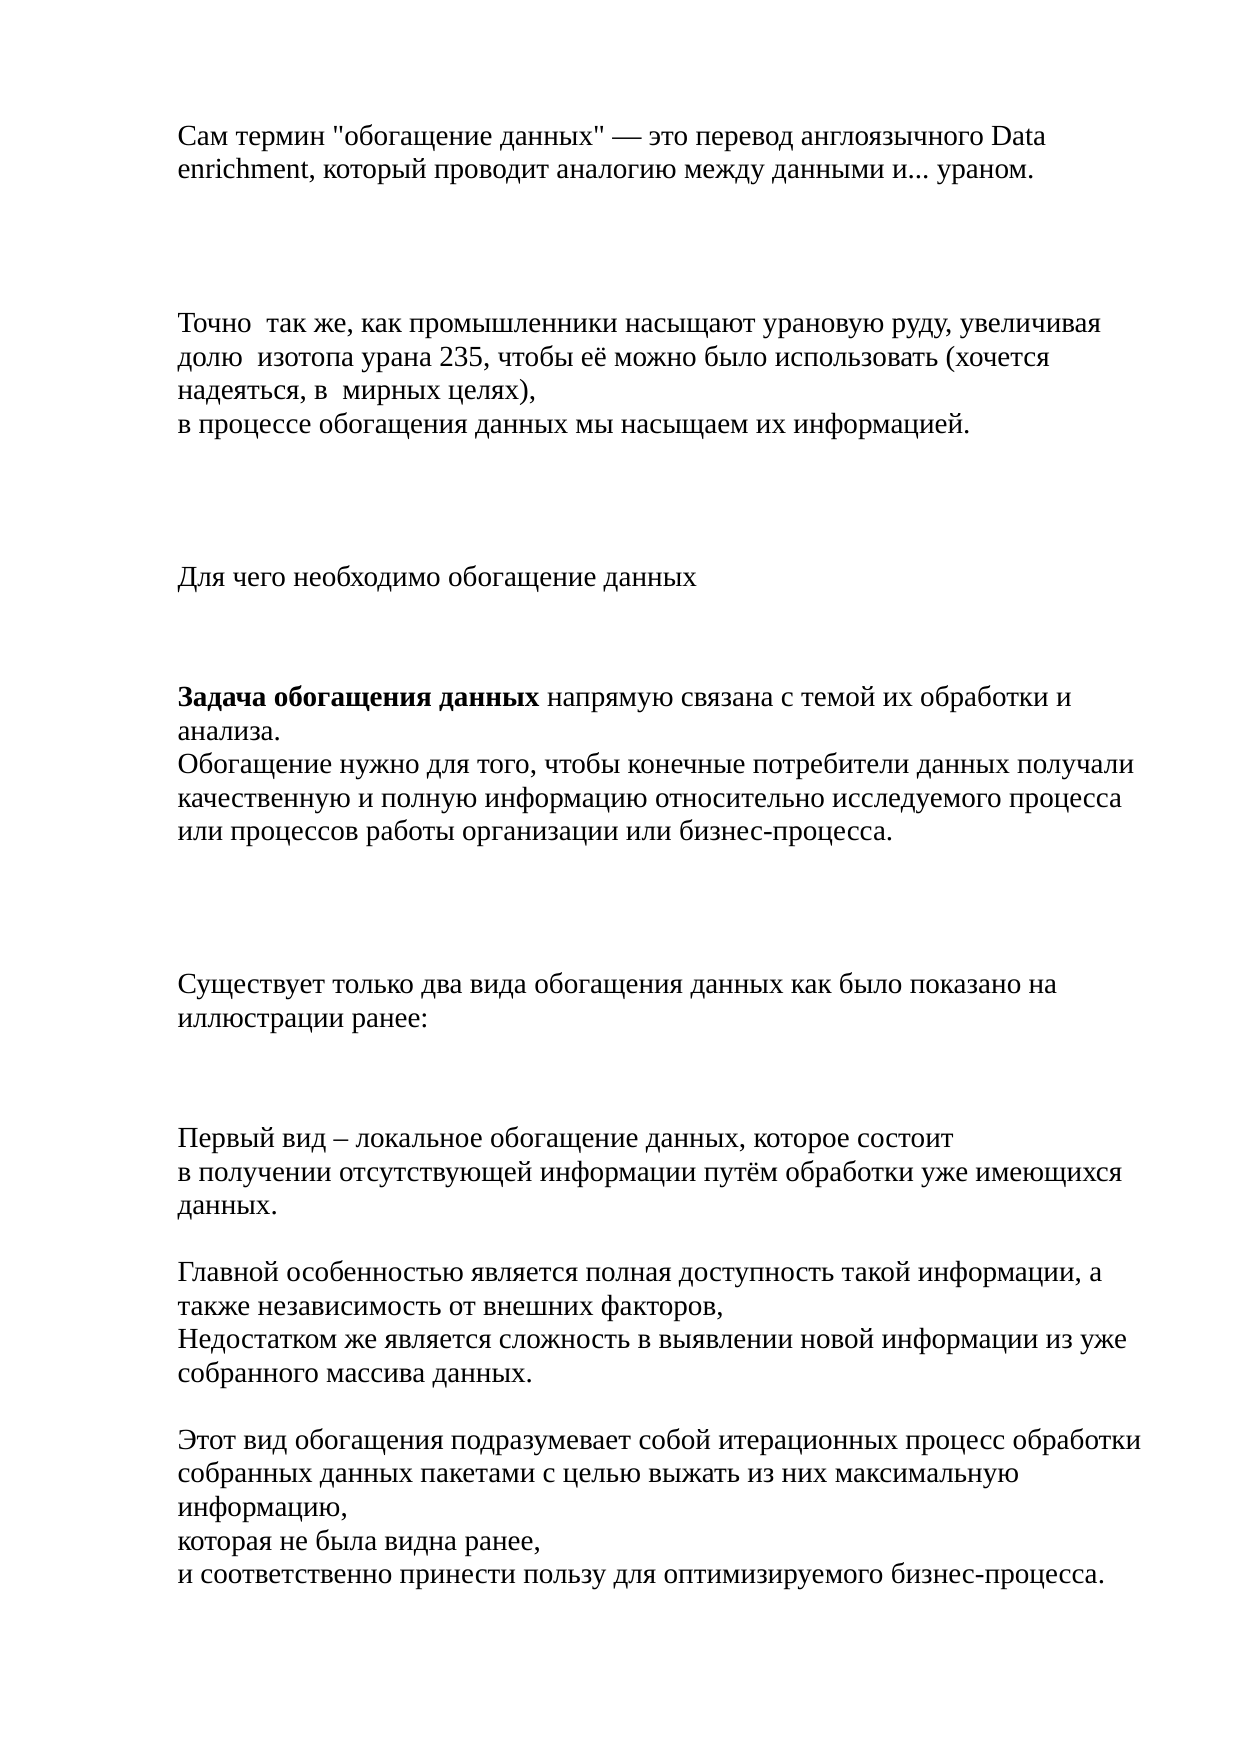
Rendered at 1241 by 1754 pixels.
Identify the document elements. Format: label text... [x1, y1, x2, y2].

text Недостатком же является сложность в выявлении новой информации из уже собранного массива данных. [177, 1321, 1152, 1388]
text Сам термин "обогащение данных" — это перевод англоязычного Data enrichment, который проводит аналогию между данными и... ураном. [177, 118, 1152, 185]
text Для чего необходимо обогащение данных [177, 559, 1152, 593]
text в получении отсутствующей информации путём обработки уже имеющихся данных. [177, 1154, 1152, 1221]
text которая не была видна ранее, [177, 1523, 1152, 1556]
text Точно так же, как промышленники насыщают урановую руду, увеличивая долю изотопа урана 235, чтобы её можно было использовать (хочется надеяться, в мирных целях), [177, 305, 1152, 406]
text Обогащение нужно для того, чтобы конечные потребители данных получали качественную и полную информацию относительно исследуемого процесса или процессов работы организации или бизнес-процесса. [177, 746, 1152, 847]
text Существует только два вида обогащения данных как было показано на иллюстрации ранее: [177, 967, 1152, 1034]
text и соответственно принести пользу для оптимизируемого бизнес-процесса. [177, 1556, 1152, 1590]
text Задача обогащения данных напрямую связана с темой их обработки и анализа. [177, 679, 1152, 746]
text в процессе обогащения данных мы насыщаем их информацией. [177, 406, 1152, 439]
text Главной особенностью является полная доступность такой информации, а также независимость от внешних факторов, [177, 1254, 1152, 1321]
text Этот вид обогащения подразумевает собой итерационных процесс обработки собранных данных пакетами с целью выжать из них максимальную информацию, [177, 1422, 1152, 1523]
text Первый вид – локальное обогащение данных, которое состоит [177, 1120, 1152, 1154]
